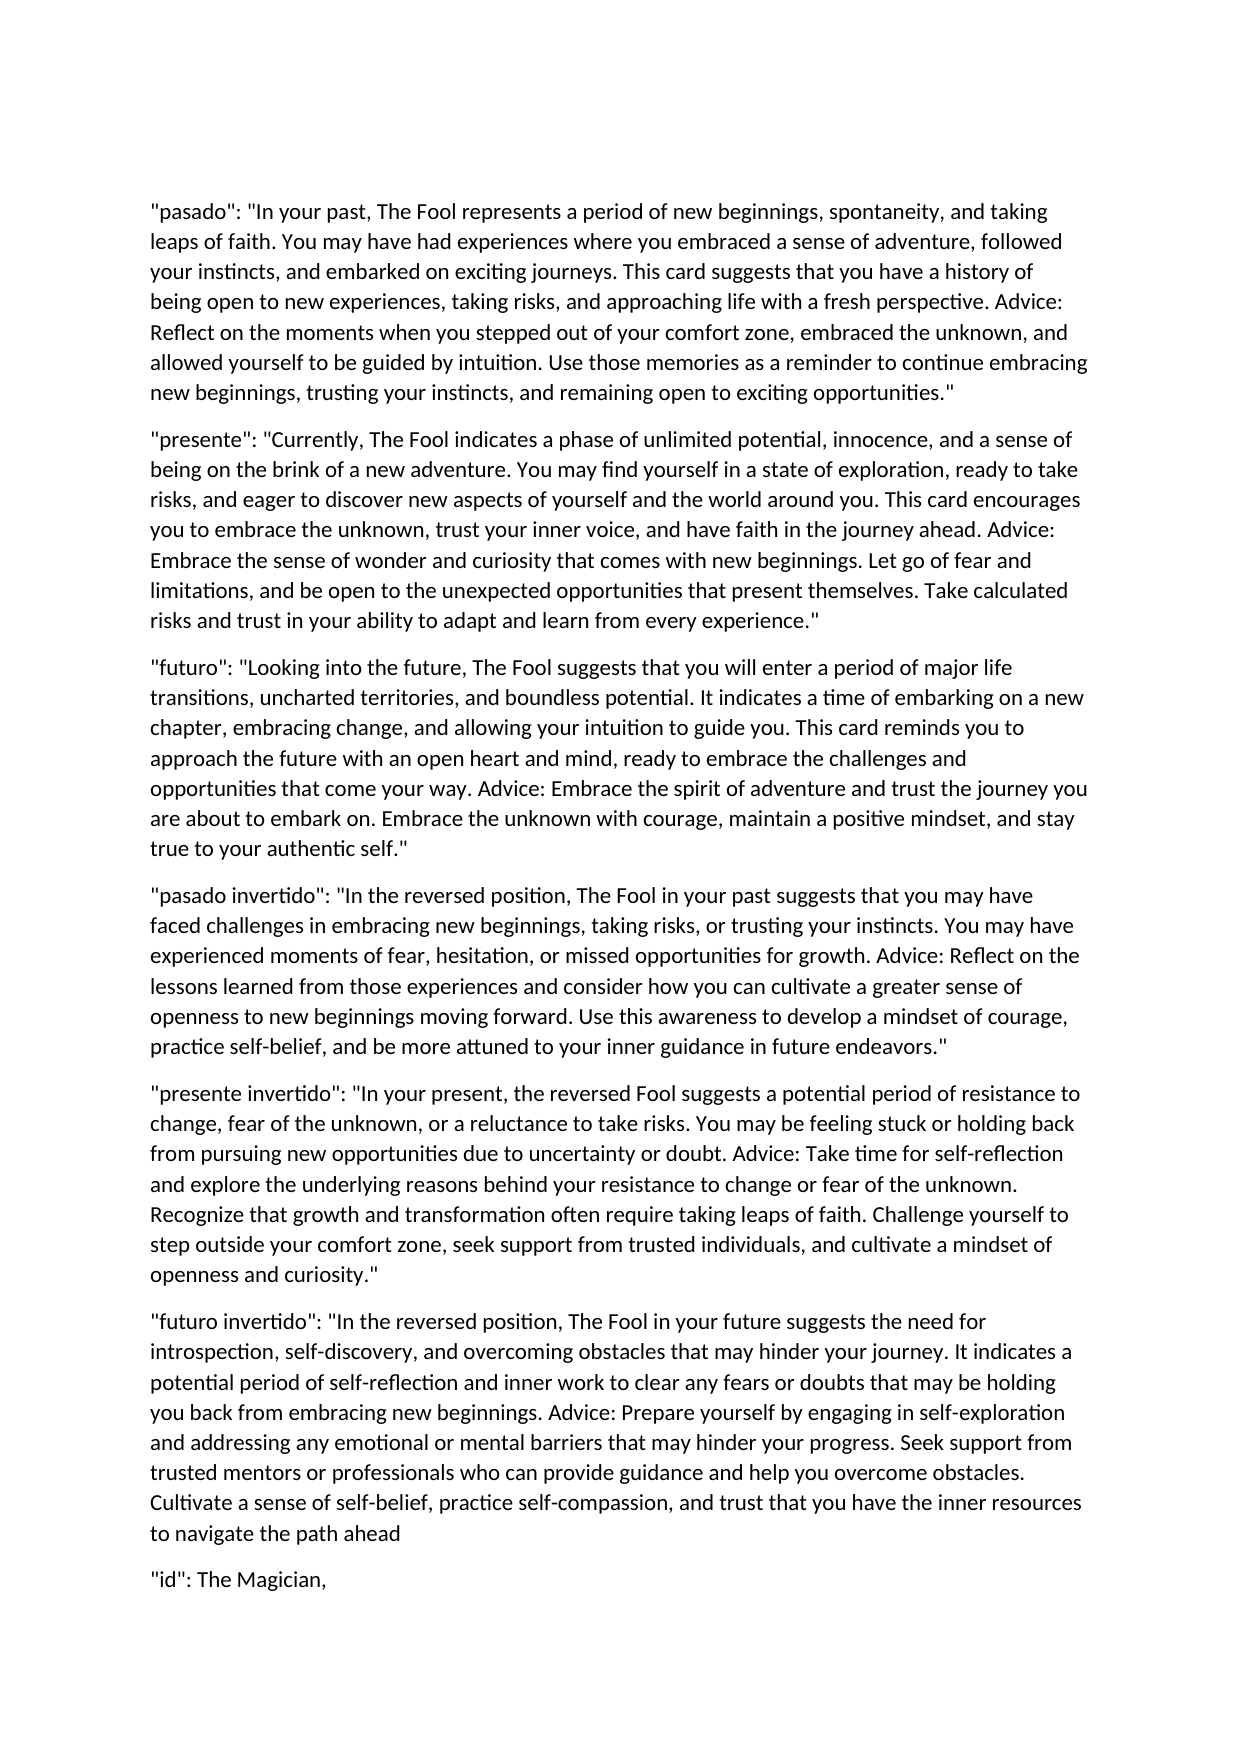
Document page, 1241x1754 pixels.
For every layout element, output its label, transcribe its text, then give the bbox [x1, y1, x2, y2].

text "pasado invertido": "In the reversed position, The Fool in your past suggests that you may have faced challenges in embracing new beginnings, taking risks, or trusting your instincts. You may have experienced moments of fear, hesitation, or missed opportunities for growth. Advice: Reflect on the lessons learned from those experiences and consider how you can cultivate a greater sense of openness to new beginnings moving forward. Use this awareness to develop a mindset of courage, practice self-belief, and be more attuned to your inner guidance in future endeavors." [150, 881, 1090, 1060]
text "id": The Magician, [150, 1566, 1090, 1594]
text "futuro": "Looking into the future, The Fool suggests that you will enter a period of major life transitions, uncharted territories, and boundless potential. It indicates a time of embarking on a new chapter, embracing change, and allowing your intuition to guide you. This card reminds you to approach the future with an open heart and mind, ready to embrace the challenges and opportunities that come your way. Advice: Embrace the spirit of adventure and trust the journey you are about to embark on. Embrace the unknown with courage, maintain a positive mindset, and stay true to your authentic self." [150, 653, 1090, 862]
text "futuro invertido": "In the reversed position, The Fool in your future suggests the need for introspection, self-discovery, and overcoming obstacles that may hinder your journey. It indicates a potential period of self-reflection and inner work to clear any fears or doubts that may be holding you back from embracing new beginnings. Advice: Prepare yourself by engaging in self-exploration and addressing any emotional or mental barriers that may hinder your progress. Seek support from trusted mentors or professionals who can provide guidance and help you overcome obstacles. Cultivate a sense of self-belief, practice self-compassion, and trust that you have the inner resources to navigate the path ahead [150, 1307, 1090, 1547]
text "pasado": "In your past, The Fool represents a period of new beginnings, spontaneity, and taking leaps of faith. You may have had experiences where you embraced a sense of adventure, followed your instincts, and embarked on exciting journeys. This card suggests that you have a history of being open to new experiences, taking risks, and approaching life with a fresh perspective. Advice: Reflect on the moments when you stepped out of your comfort zone, embraced the unknown, and allowed yourself to be guided by intuition. Use those memories as a reminder to continue embracing new beginnings, trusting your instincts, and remaining open to exciting opportunities." [150, 197, 1090, 406]
text "presente": "Currently, The Fool indicates a phase of unlimited potential, innocence, and a sense of being on the brink of a new adventure. You may find yourself in a state of exploration, ready to take risks, and eager to discover new aspects of yourself and the world around you. This card encourages you to embrace the unknown, trust your inner voice, and have faith in the journey ahead. Advice: Embrace the sense of wonder and curiosity that comes with new beginnings. Let go of fear and limitations, and be open to the unexpected opportunities that present themselves. Take calculated risks and trust in your ability to adapt and learn from every experience." [150, 425, 1090, 634]
text "presente invertido": "In your present, the reversed Fool suggests a potential period of resistance to change, fear of the unknown, or a reluctance to take risks. You may be feeling stuck or holding back from pursuing new opportunities due to uncertainty or doubt. Advice: Take time for self-reflection and explore the underlying reasons behind your resistance to change or fear of the unknown. Recognize that growth and transformation often require taking leaps of faith. Challenge yourself to step outside your comfort zone, seek support from trusted individuals, and cultivate a mindset of openness and curiosity." [150, 1079, 1090, 1288]
